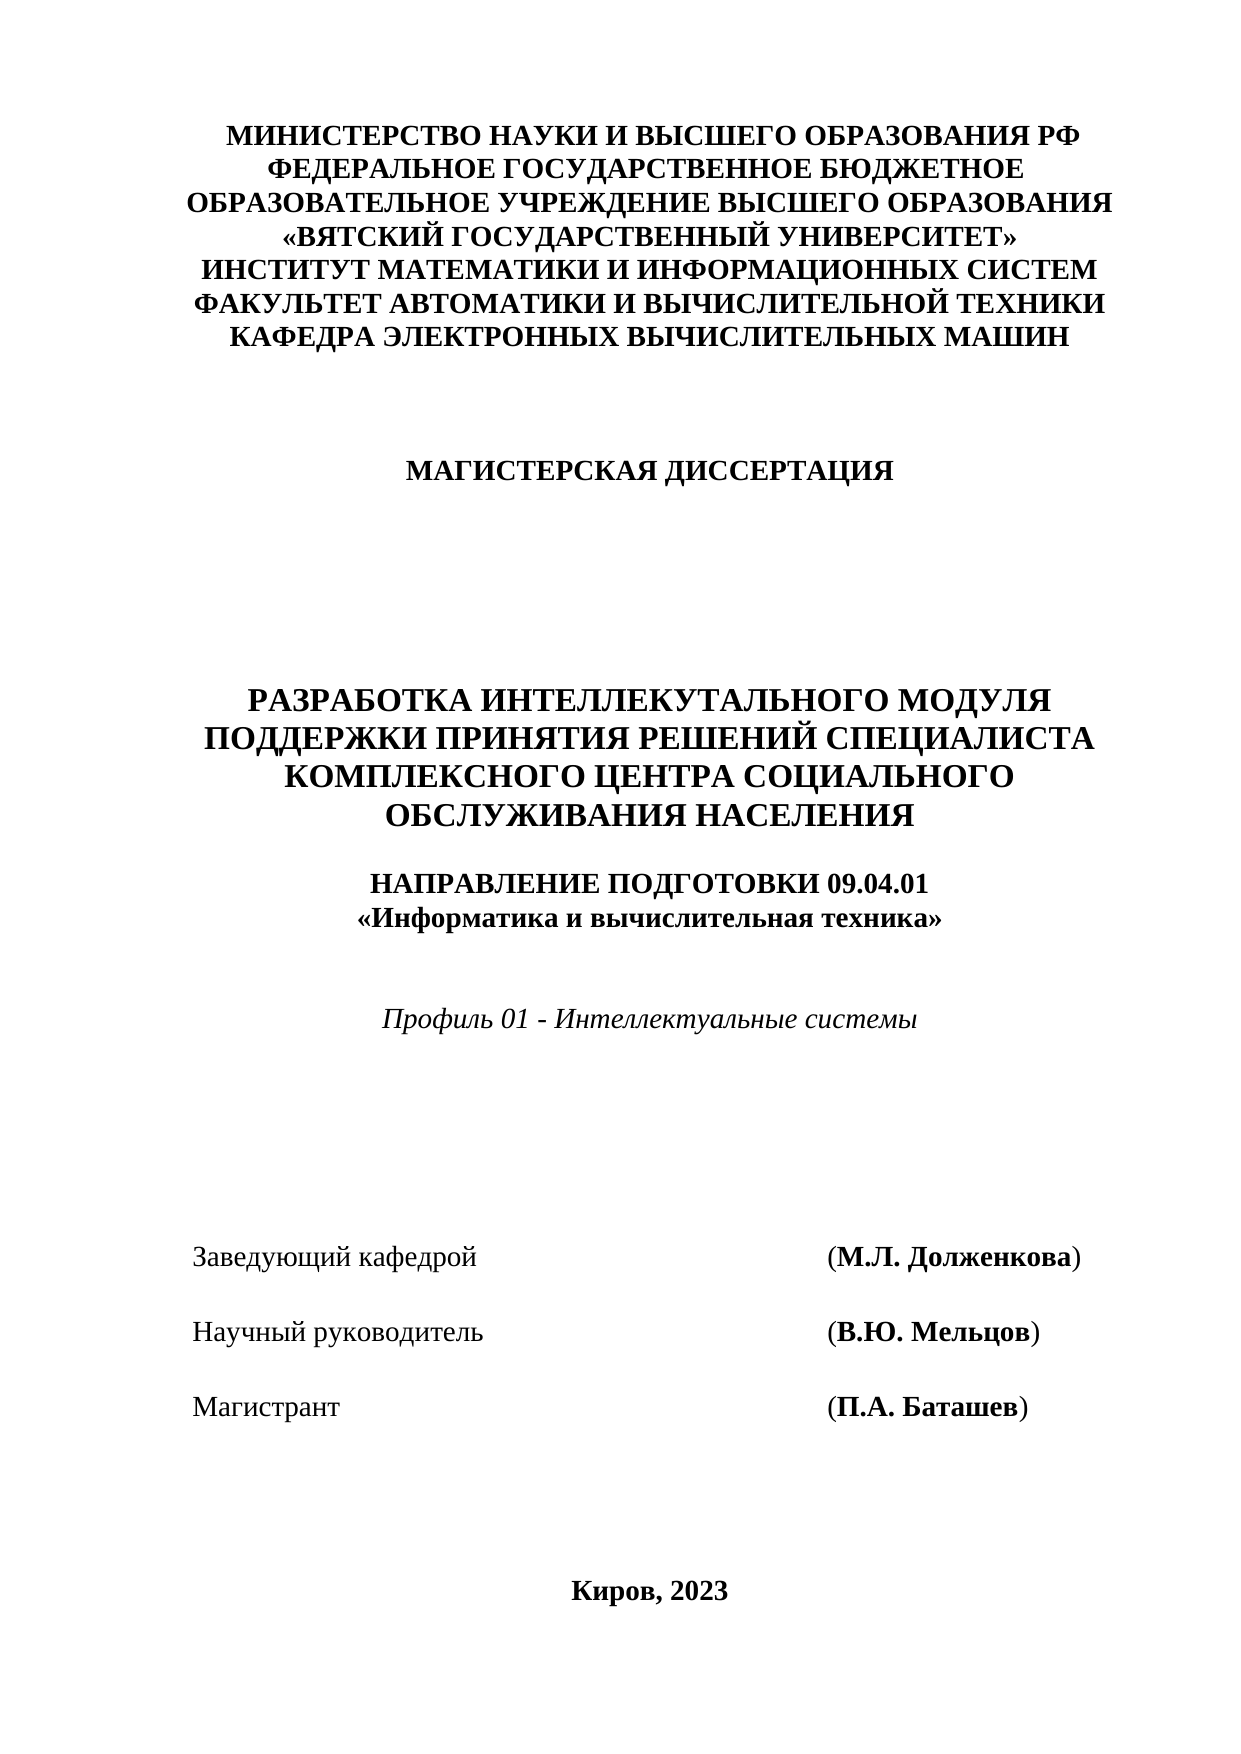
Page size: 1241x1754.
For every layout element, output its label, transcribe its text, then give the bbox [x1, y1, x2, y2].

text Киров, 2023 [148, 1569, 1152, 1607]
text Магистрант (П.А. Баташев) [148, 1386, 1152, 1423]
text Научный руководитель (В.Ю. Мельцов) [148, 1311, 1152, 1348]
text «Информатика и вычислительная техника» [148, 900, 1152, 934]
text МИНИСТЕРСТВО НАУКИ И ВЫСШЕГО ОБРАЗОВАНИЯ РФ ФЕДЕРАЛЬНОЕ ГОСУДАРСТВЕННОЕ БЮДЖЕТНОЕ ОБРАЗОВАТЕЛЬНОЕ УЧРЕЖДЕНИЕ ВЫСШЕГО ОБРАЗОВАНИЯ [148, 118, 1152, 219]
text НАПРАВЛЕНИЕ ПОДГОТОВКИ 09.04.01 [148, 867, 1152, 900]
text МАГИСТЕРСКАЯ ДИССЕРТАЦИЯ [148, 453, 1152, 487]
text «ВЯТСКИЙ ГОСУДАРСТВЕННЫЙ УНИВЕРСИТЕТ» [148, 219, 1152, 252]
text РАЗРАБОТКА ИНТЕЛЛЕКУТАЛЬНОГО МОДУЛЯ ПОДДЕРЖКИ ПРИНЯТИЯ РЕШЕНИЙ СПЕЦИАЛИСТА КОМПЛЕКСНОГО ЦЕНТРА СОЦИАЛЬНОГО ОБСЛУЖИВАНИЯ НАСЕЛЕНИЯ [148, 680, 1152, 833]
text Заведующий кафедрой (М.Л. Долженкова) [148, 1236, 1152, 1273]
text Профиль 01 - Интеллектуальные системы [148, 1001, 1152, 1034]
text ФАКУЛЬТЕТ АВТОМАТИКИ И ВЫЧИСЛИТЕЛЬНОЙ ТЕХНИКИ КАФЕДРА ЭЛЕКТРОННЫХ ВЫЧИСЛИТЕЛЬНЫХ МАШИН [148, 286, 1152, 353]
text ИНСТИТУТ МАТЕМАТИКИ И ИНФОРМАЦИОННЫХ СИСТЕМ [148, 252, 1152, 286]
